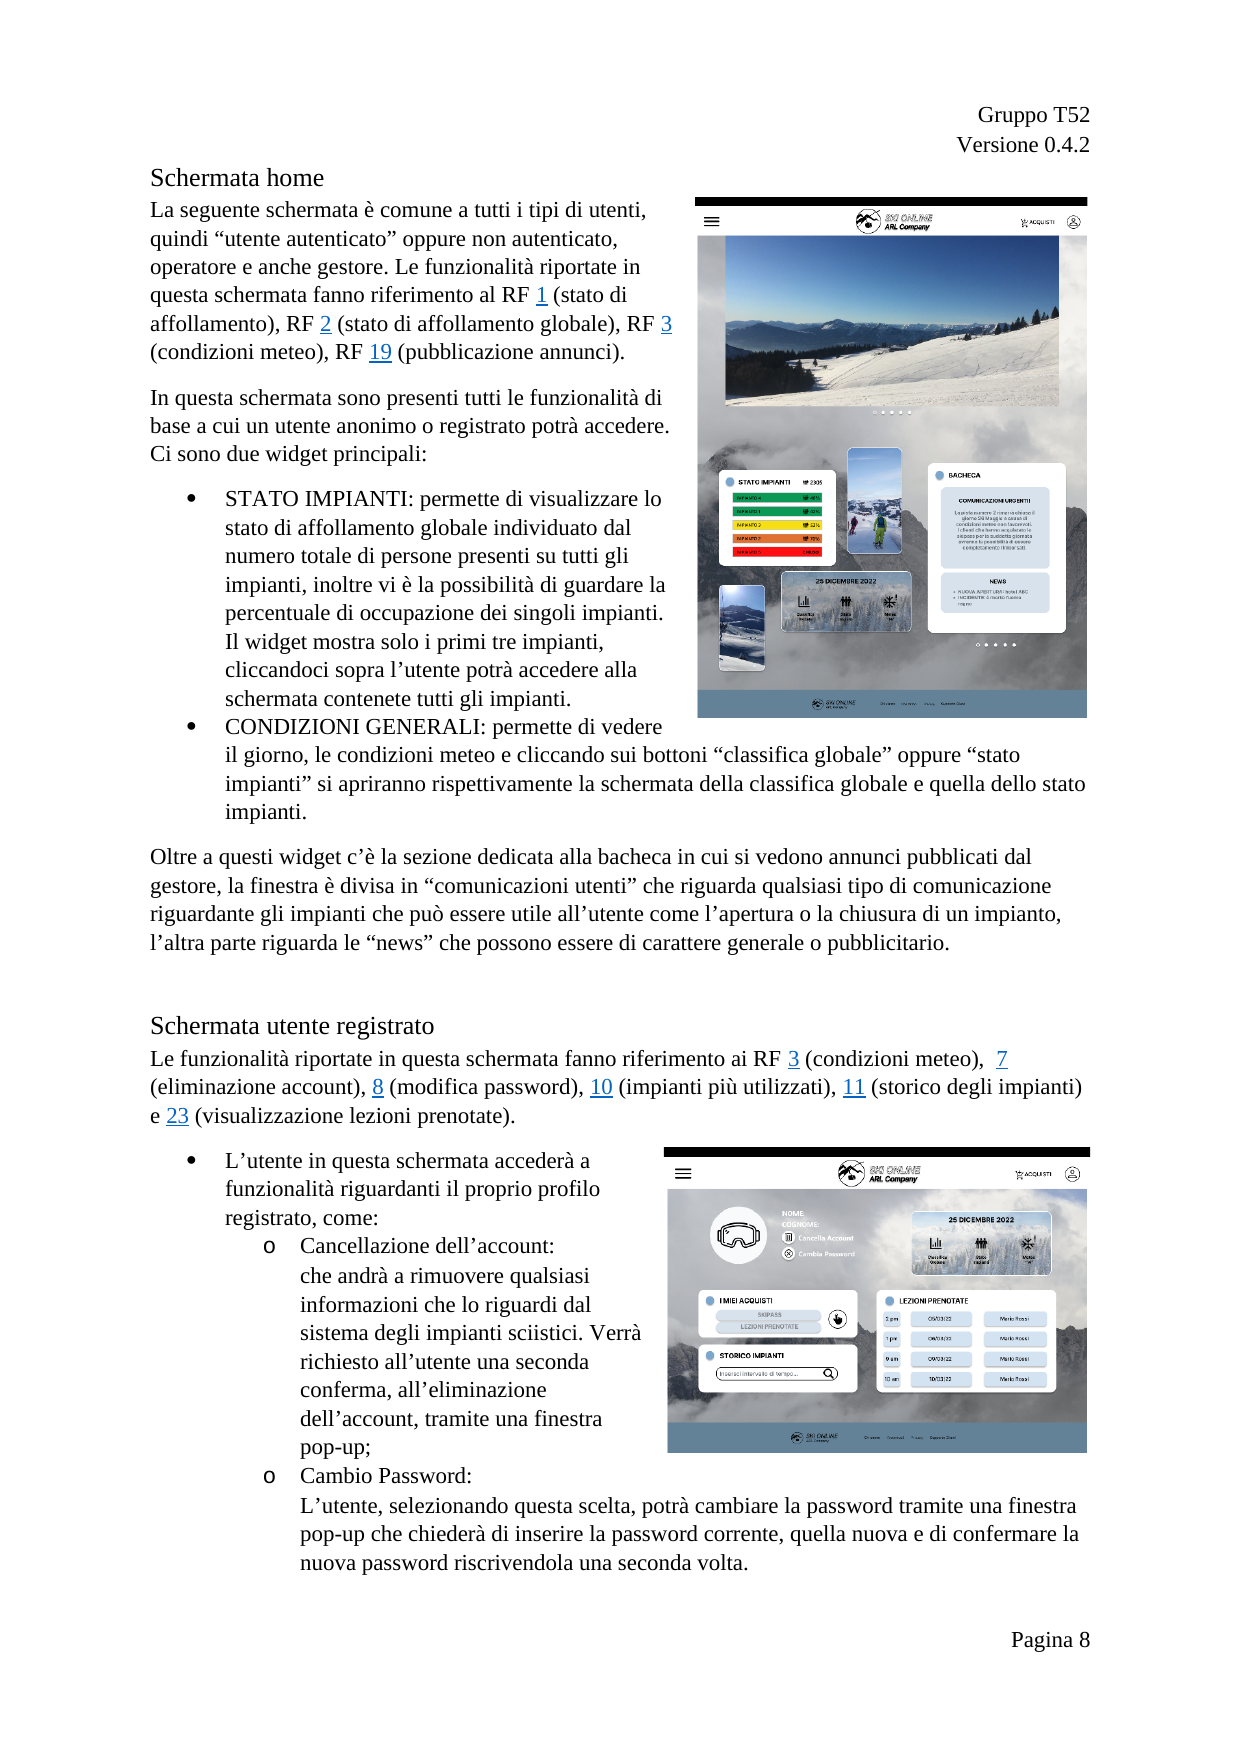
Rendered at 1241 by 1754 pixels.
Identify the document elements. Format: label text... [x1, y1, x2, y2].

list L’utente in questa schermata accederà a funzionalità riguardanti il proprio profilo registrato, come: [187, 1147, 663, 1230]
text La seguente schermata è comune a tutti i tipi di utenti, quindi “utente autenticato” oppure non autenticato, operatore e anche gestore. Le funzionalità riportate in questa schermata fanno riferimento al RF 1 (stato di affollamento), RF 2 (stato di affollamento globale), RF 3 (condizioni meteo), RF 19 (pubblicazione annunci). [150, 196, 1090, 365]
subtitle Schermata home [150, 162, 1090, 192]
subtitle Schermata utente registrato [150, 1010, 1090, 1040]
list Cancellazione dell’account: [262, 1232, 663, 1260]
list STATO IMPIANTI: permette di visualizzare lo stato di affollamento globale individuato dal numero totale di persone presenti su tutti gli impianti, inoltre vi è la possibilità di guardare la percentuale di occupazione dei singoli impianti. Il widget mostra solo i primi tre impianti, cliccandoci sopra l’utente potrà accedere alla schermata contenete tutti gli impianti. [187, 486, 693, 711]
text Oltre a questi widget c’è la sezione dedicata alla bacheca in cui si vedono annunci pubblicati dal gestore, la finestra è divisa in “comunicazioni utenti” che riguarda qualsiasi tipo di comunicazione riguardante gli impianti che può essere utile all’utente come l’apertura o la chiusura di un impianto, l’altra parte riguarda le “news” che possono essere di carattere generale o pubblicitario. [150, 843, 1090, 955]
picture [663, 1147, 1091, 1457]
list Cambio Password: [262, 1462, 1090, 1490]
text Le funzionalità riportate in questa schermata fanno riferimento ai RF 3 (condizioni meteo), 7 (eliminazione account), 8 (modifica password), 10 (impianti più utilizzati), 11 (storico degli impianti) e 23 (visualizzazione lezioni prenotate). [150, 1045, 1090, 1128]
list CONDIZIONI GENERALI: permette di vedere il giorno, le condizioni meteo e cliccando sui bottoni “classifica globale” oppure “stato impianti” si apriranno rispettivamente la schermata della classifica globale e quella dello stato impianti. [187, 713, 1090, 825]
text In questa schermata sono presenti tutti le funzionalità di base a cui un utente anonimo o registrato potrà accedere. Ci sono due widget principali: [150, 383, 693, 467]
picture [693, 197, 1088, 719]
